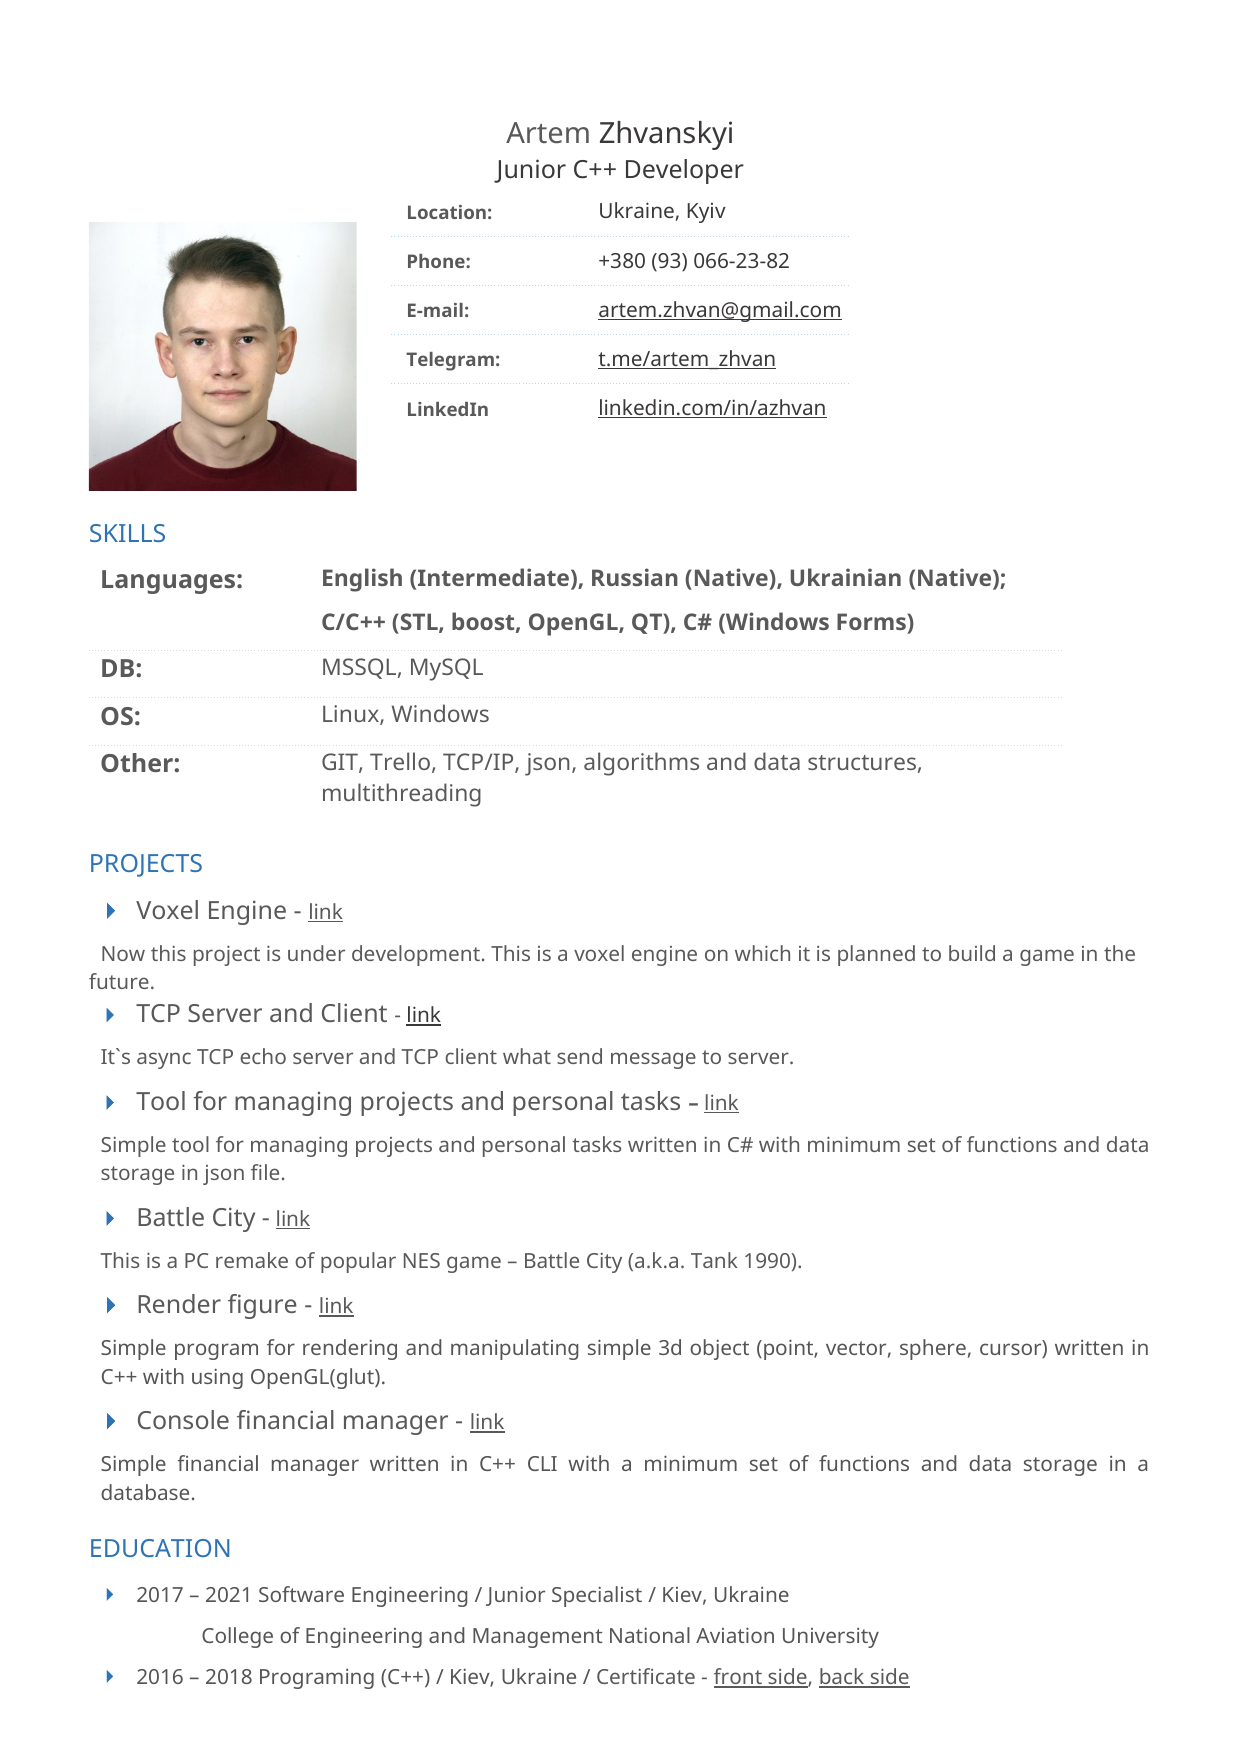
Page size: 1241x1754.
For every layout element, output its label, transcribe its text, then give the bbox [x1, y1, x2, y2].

table_cell OS: [89, 697, 309, 745]
table_cell Linux, Windows [310, 697, 1063, 745]
text EDUCATION [89, 1531, 1152, 1565]
text 2017 – 2021 Software Engineering / Junior Specialist / Kiev, Ukraine [100, 1580, 1152, 1609]
list Simple program for rendering and manipulating simple 3d object (point, vector, sphere, cursor) written in C++ with using OpenGL(glut). [100, 1333, 1152, 1390]
table_header Ukraine, Kyiv [583, 188, 849, 236]
list Simple tool for managing projects and personal tasks written in C# with minimum set of functions and data storage in json file. [100, 1130, 1152, 1187]
list Simple financial manager written in C++ CLI with a minimum set of functions and data storage in a database. [100, 1449, 1152, 1506]
title Now this project is under development. This is a voxel engine on which it is planned to build a game in the future. [89, 939, 1152, 996]
title PROJECTS [89, 846, 1152, 880]
text Console financial manager - link [100, 1403, 1152, 1437]
table_cell LinkedIn [391, 383, 583, 432]
table_cell GIT, Trello, TCP/IP, json, algorithms and data structures, multithreading [310, 745, 1063, 821]
title Artem Zhvanskyi [89, 112, 1152, 152]
table_cell DB: [89, 650, 309, 697]
table_cell E-mail: [391, 285, 583, 334]
picture [88, 222, 357, 491]
table_cell Phone: [391, 236, 583, 285]
table_cell +380 (93) 066-23-82 [583, 236, 849, 285]
table_header English (Intermediate), Russian (Native), Ukrainian (Native); C/C++ (STL, boost, OpenGL, QT), C# (Windows Forms) [310, 562, 1063, 649]
text 2016 – 2018 Programing (C++) / Kiev, Ukraine / Certificate - front side, back side [100, 1662, 1152, 1691]
table_cell t.me/artem_zhvan [583, 334, 849, 383]
text Battle City - link [100, 1199, 1152, 1233]
text Voxel Engine - link [100, 892, 1152, 926]
text Tool for managing projects and personal tasks – link [100, 1083, 1152, 1117]
table_cell MSSQL, MySQL [310, 650, 1063, 697]
list College of Engineering and Management National Aviation University [201, 1621, 1152, 1650]
table_header Languages: [89, 562, 309, 649]
list It`s async TCP echo server and TCP client what send message to server. [100, 1042, 1152, 1071]
table_header Location: [391, 188, 583, 236]
table_cell linkedin.com/in/azhvan [583, 383, 849, 432]
text TCP Server and Client - link [100, 996, 1152, 1030]
table_cell Telegram: [391, 334, 583, 383]
text Render figure - link [100, 1287, 1152, 1321]
title Junior C++ Developer [89, 152, 1152, 186]
title SKILLS [89, 516, 1152, 549]
table_cell artem.zhvan@gmail.com [583, 285, 849, 334]
list This is a PC remake of popular NES game – Battle City (a.k.a. Tank 1990). [100, 1246, 1152, 1274]
table_cell Other: [89, 745, 309, 821]
